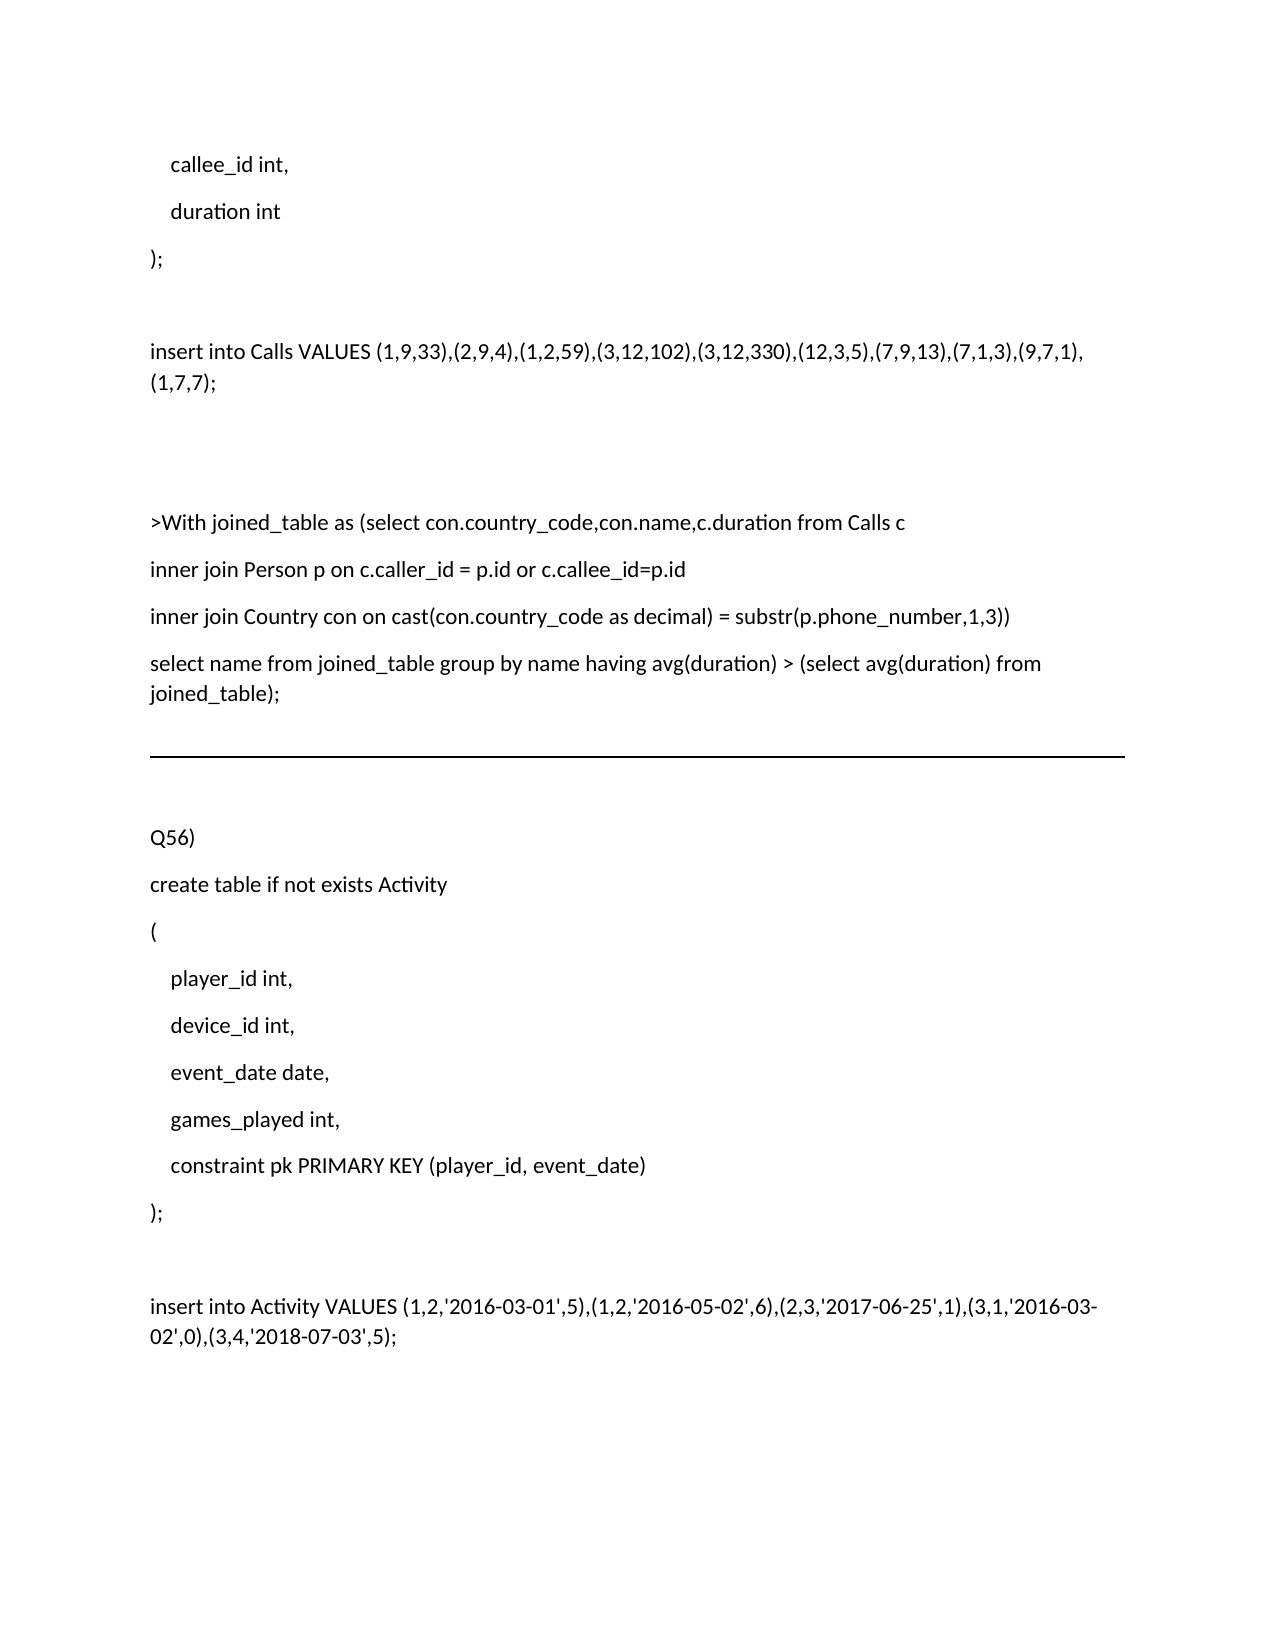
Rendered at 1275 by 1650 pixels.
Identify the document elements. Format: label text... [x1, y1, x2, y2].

text event_date date, [150, 1058, 1125, 1086]
text player_id int, [150, 964, 1125, 992]
text select name from joined_table group by name having avg(duration) > (select avg(duration) from joined_table); [150, 649, 1125, 707]
text callee_id int, [150, 150, 1125, 178]
text ( [150, 917, 1125, 945]
text constraint pk PRIMARY KEY (player_id, event_date) [150, 1152, 1125, 1179]
text >With joined_table as (select con.country_code,con.name,c.duration from Calls c [150, 508, 1125, 536]
text inner join Person p on c.caller_id = p.id or c.callee_id=p.id [150, 555, 1125, 583]
text create table if not exists Activity [150, 870, 1125, 898]
text ); [150, 244, 1125, 272]
text insert into Activity VALUES (1,2,'2016-03-01',5),(1,2,'2016-05-02',6),(2,3,'2017-06-25',1),(3,1,'2016-03-02',0),(3,4,'2018-07-03',5); [150, 1292, 1125, 1350]
text Q56) [150, 823, 1125, 851]
text insert into Calls VALUES (1,9,33),(2,9,4),(1,2,59),(3,12,102),(3,12,330),(12,3,5),(7,9,13),(7,1,3),(9,7,1),(1,7,7); [150, 337, 1125, 396]
text inner join Country con on cast(con.country_code as decimal) = substr(p.phone_number,1,3)) [150, 602, 1125, 630]
text ); [150, 1198, 1125, 1226]
text device_id int, [150, 1011, 1125, 1039]
text duration int [150, 197, 1125, 225]
text games_played int, [150, 1105, 1125, 1133]
